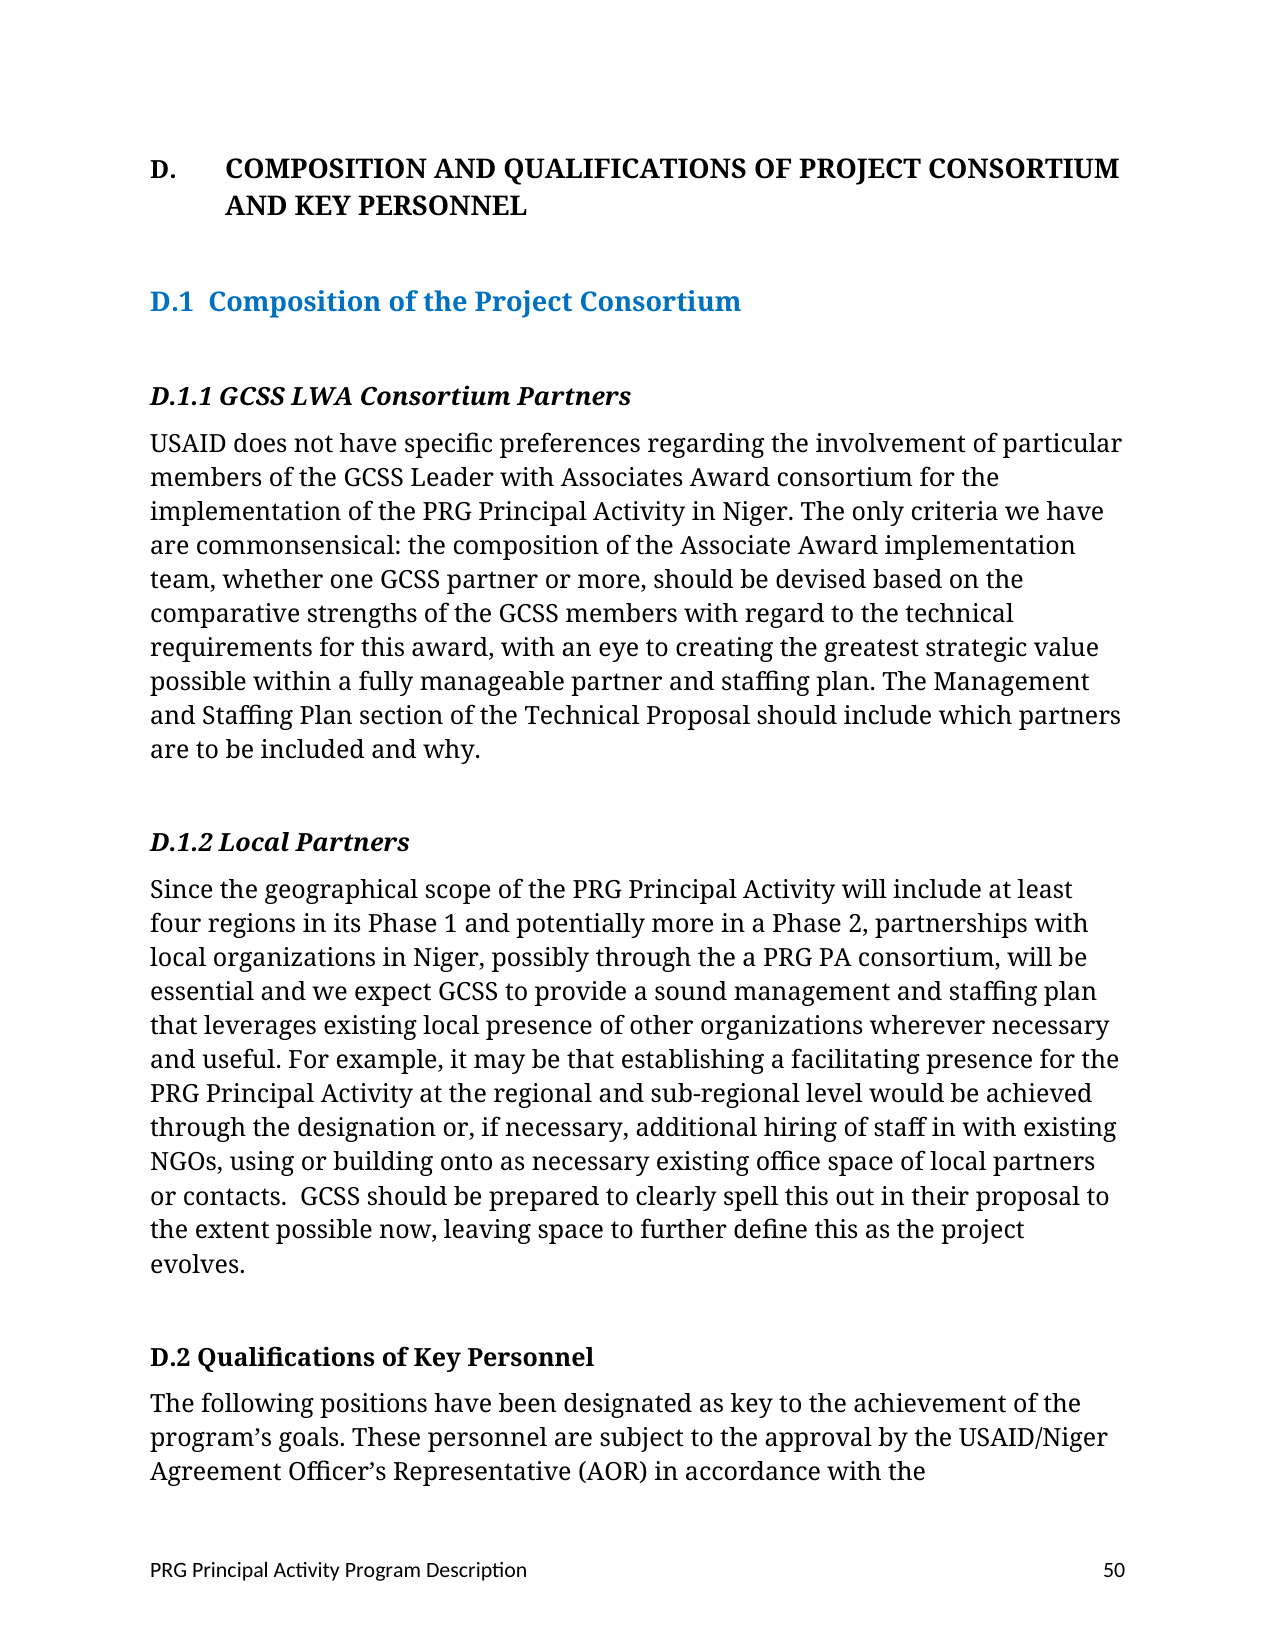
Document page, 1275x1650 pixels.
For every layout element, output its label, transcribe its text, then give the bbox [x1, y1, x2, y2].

text Since the geographical scope of the PRG Principal Activity will include at least four regions in its Phase 1 and potentially more in a Phase 2, partnerships with local organizations in Niger, possibly through the a PRG PA consortium, will be essential and we expect GCSS to provide a sound management and staffing plan that leverages existing local presence of other organizations wherever necessary and useful. For example, it may be that establishing a facilitating presence for the PRG Principal Activity at the regional and sub-regional level would be achieved through the designation or, if necessary, additional hiring of staff in with existing NGOs, using or building onto as necessary existing office space of local partners or contacts. GCSS should be prepared to clearly spell this out in their proposal to the extent possible now, leaving space to further define this as the project evolves. [150, 872, 1125, 1280]
text USAID does not have specific preferences regarding the involvement of particular members of the GCSS Leader with Associates Award consortium for the implementation of the PRG Principal Activity in Niger. The only criteria we have are commonsensical: the composition of the Associate Award implementation team, whether one GCSS partner or more, should be devised based on the comparative strengths of the GCSS members with regard to the technical requirements for this award, with an eye to creating the greatest strategic value possible within a fully manageable partner and staffing plan. The Management and Staffing Plan section of the Technical Proposal should include which partners are to be included and why. [150, 425, 1125, 766]
text D.1.2 Local Partners [150, 825, 1125, 859]
text D. COMPOSITION AND QUALIFICATIONS OF PROJECT CONSORTIUM AND KEY PERSONNEL [150, 150, 1125, 224]
text D.1 Composition of the Project Consortium [150, 283, 1125, 320]
text D.2 Qualifications of Key Personnel [150, 1339, 1125, 1373]
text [150, 1386, 1125, 1488]
text D.1.1 GCSS LWA Consortium Partners [150, 379, 1125, 413]
